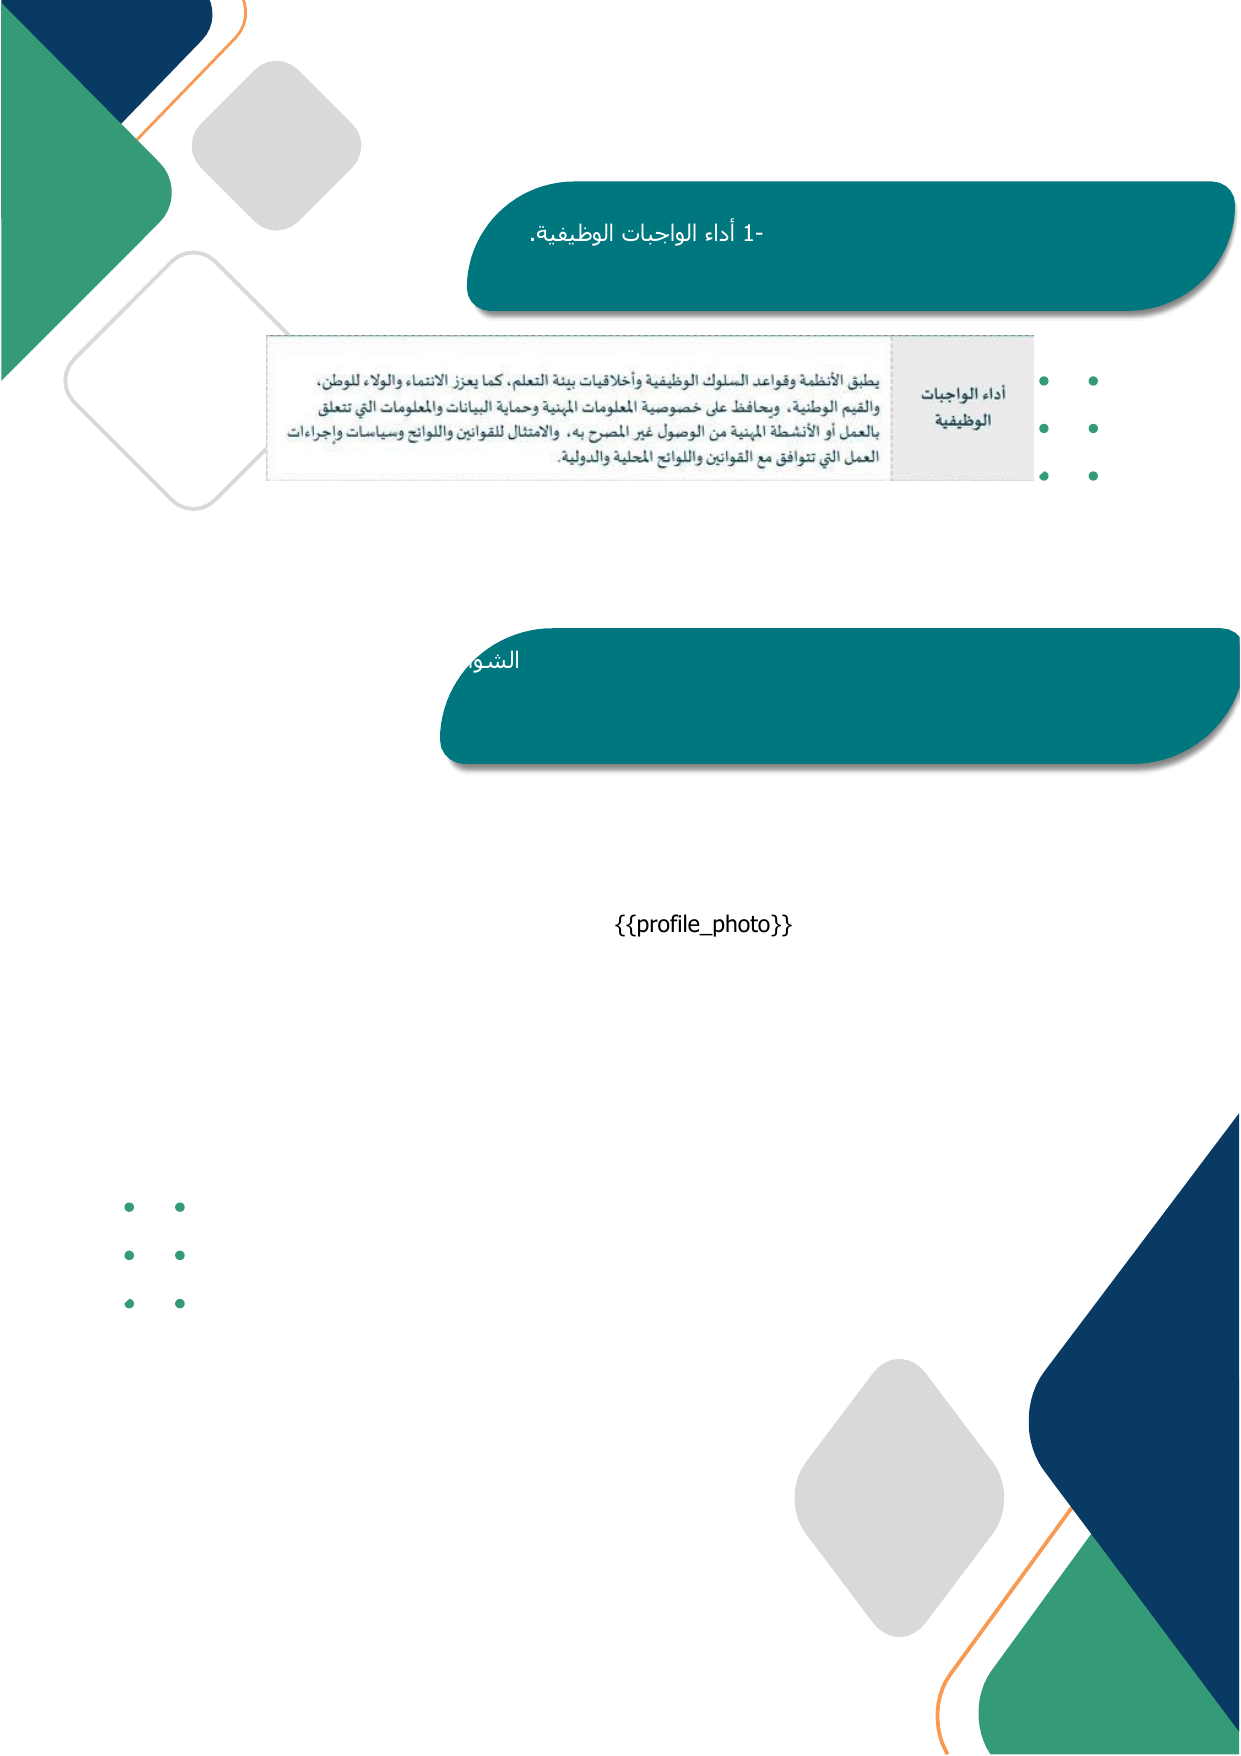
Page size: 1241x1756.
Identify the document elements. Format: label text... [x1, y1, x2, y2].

picture [470, 185, 1240, 321]
picture [470, 185, 543, 258]
picture [443, 690, 1240, 775]
picture [443, 632, 520, 710]
picture [265, 335, 1035, 481]
text {{profile_photo}} [177, 909, 1240, 937]
